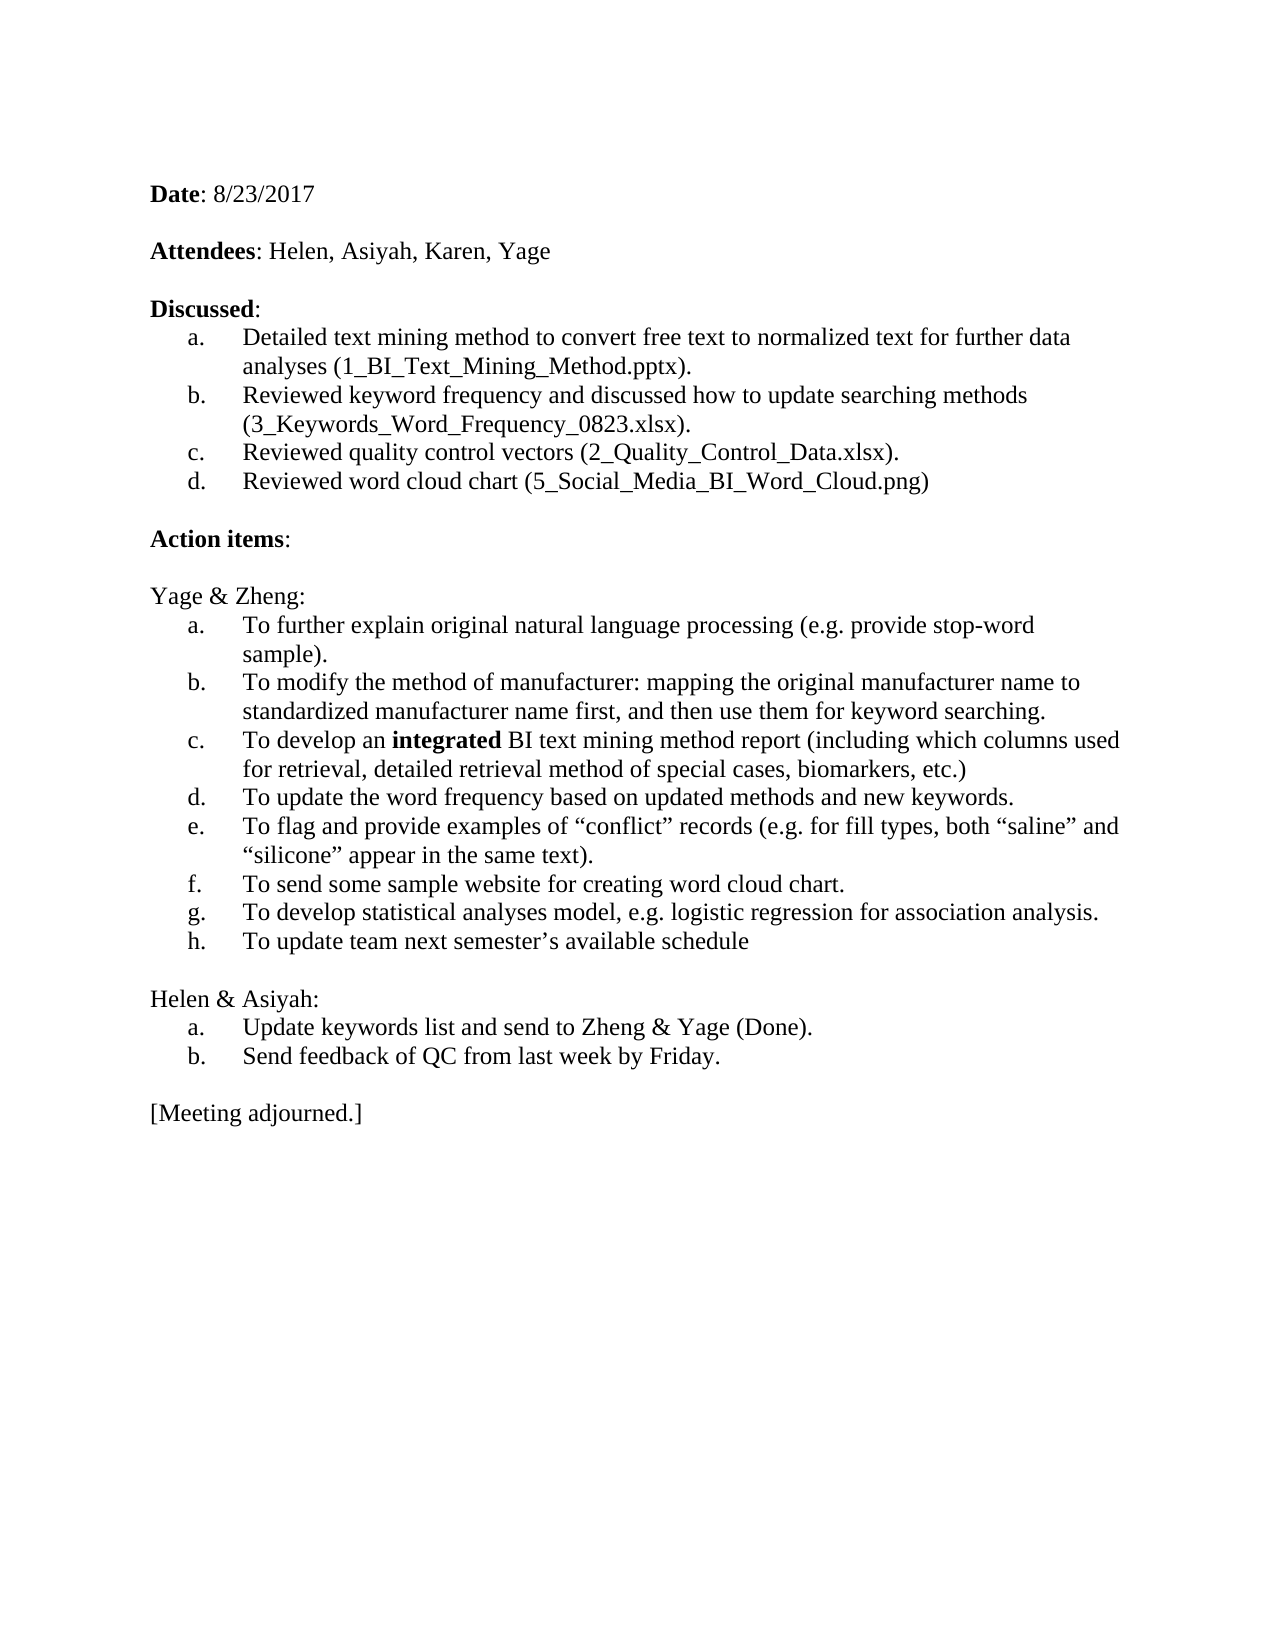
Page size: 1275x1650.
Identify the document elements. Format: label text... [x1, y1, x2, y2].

list To modify the method of manufacturer: mapping the original manufacturer name to standardized manufacturer name first, and then use them for keyword searching. [187, 667, 1125, 725]
list To further explain original natural language processing (e.g. provide stop-word sample). [187, 610, 1125, 667]
text Yage & Zheng: [150, 581, 1125, 610]
list To flag and provide examples of “conflict” records (e.g. for fill types, both “saline” and “silicone” appear in the same text). [187, 811, 1125, 869]
text Discussed: [150, 294, 1125, 322]
list To develop statistical analyses model, e.g. logistic regression for association analysis. [187, 897, 1125, 926]
list Update keywords list and send to Zheng & Yage (Done). [187, 1012, 1125, 1041]
list To send some sample website for creating word cloud chart. [187, 869, 1125, 897]
text Date: 8/23/2017 [150, 179, 1125, 207]
text [Meeting adjourned.] [150, 1098, 1125, 1127]
text Helen & Asiyah: [150, 984, 1125, 1012]
list Reviewed word cloud chart (5_Social_Media_BI_Word_Cloud.png) [187, 466, 1125, 495]
text Action items: [150, 524, 1125, 552]
list Detailed text mining method to convert free text to normalized text for further data analyses (1_BI_Text_Mining_Method.pptx). [187, 322, 1125, 380]
list Reviewed quality control vectors (2_Quality_Control_Data.xlsx). [187, 437, 1125, 466]
text Attendees: Helen, Asiyah, Karen, Yage [150, 236, 1125, 265]
list Send feedback of QC from last week by Friday. [187, 1041, 1125, 1070]
list To develop an integrated BI text mining method report (including which columns used for retrieval, detailed retrieval method of special cases, biomarkers, etc.) [187, 725, 1125, 782]
list Reviewed keyword frequency and discussed how to update searching methods (3_Keywords_Word_Frequency_0823.xlsx). [187, 380, 1125, 437]
list To update the word frequency based on updated methods and new keywords. [187, 782, 1125, 811]
list To update team next semester’s available schedule [187, 926, 1125, 955]
